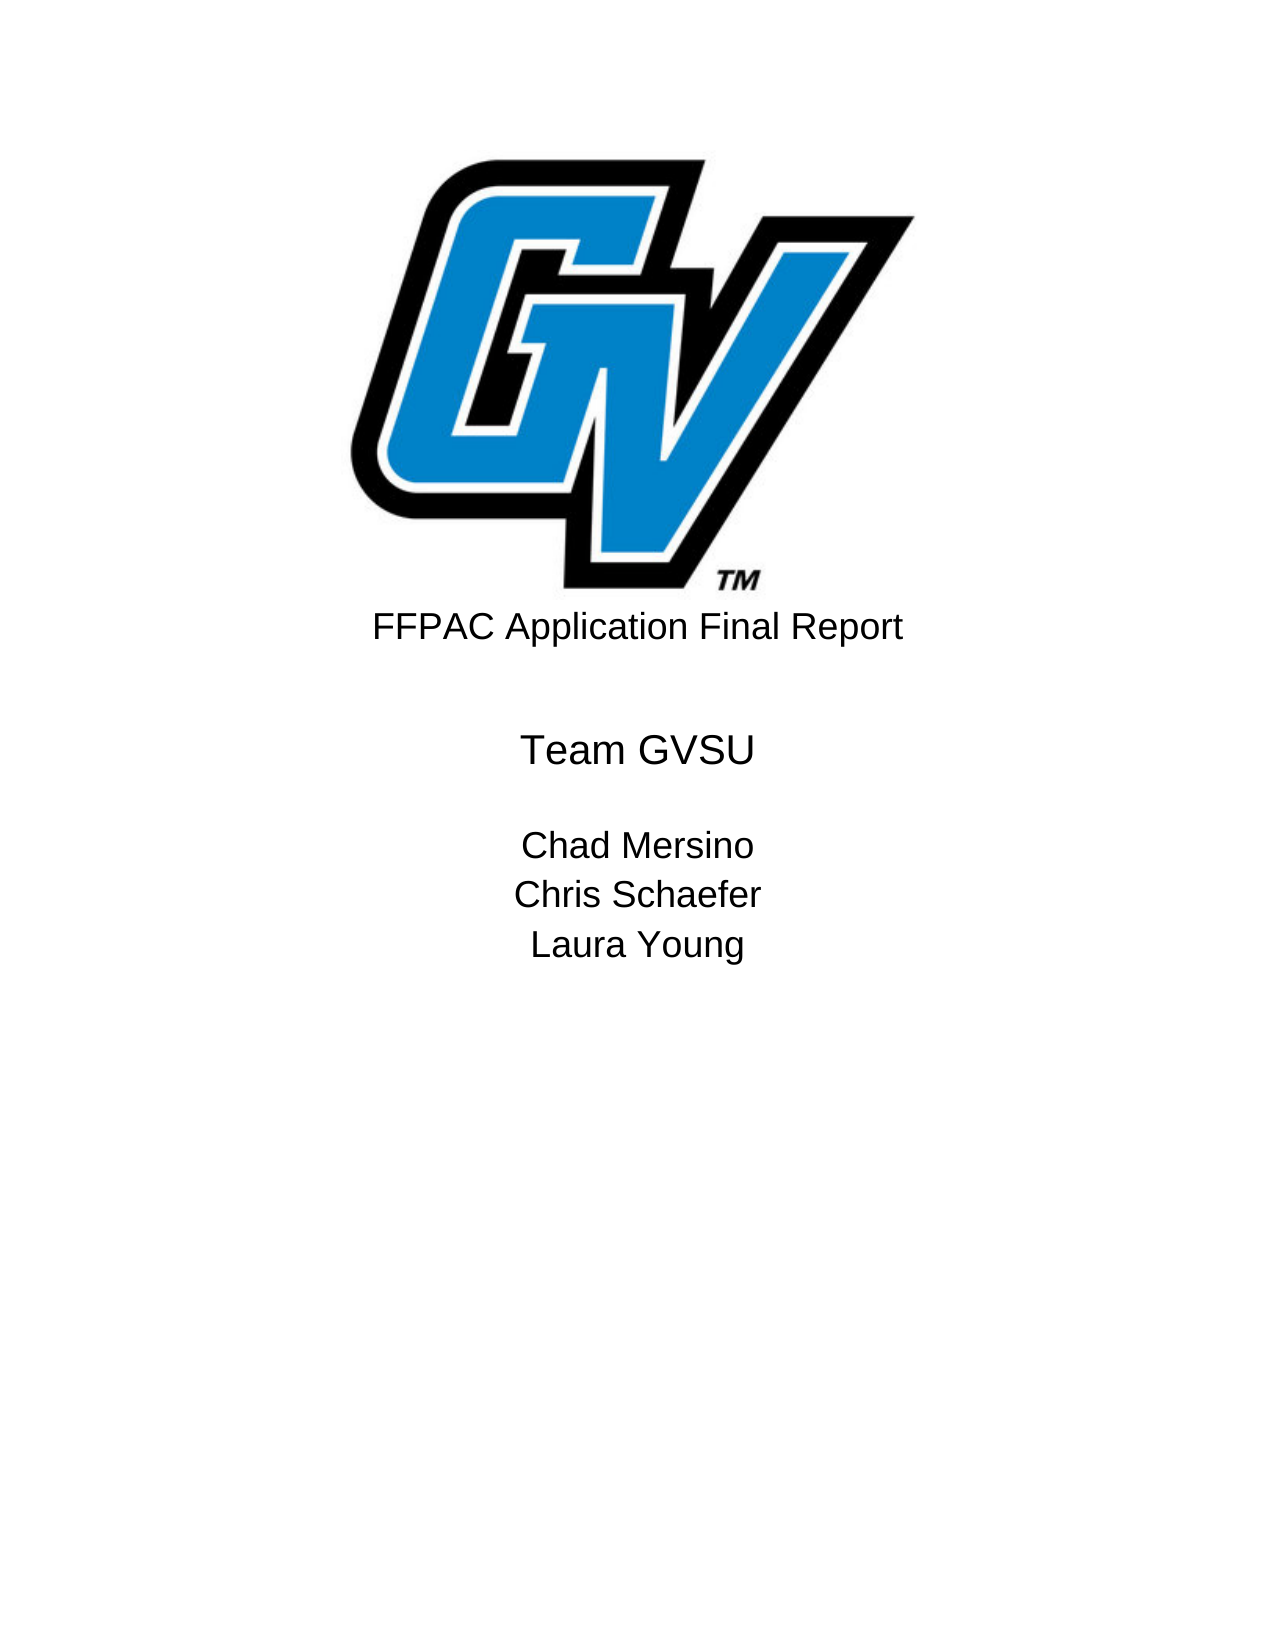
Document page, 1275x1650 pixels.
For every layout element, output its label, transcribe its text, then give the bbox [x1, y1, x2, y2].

subtitle Team GVSU [150, 725, 1125, 773]
text Chris Schaefer [150, 873, 1125, 916]
picture [340, 150, 935, 600]
text Chad Mersino [150, 823, 1125, 866]
text Laura Young [150, 922, 1125, 965]
text FFPAC Application Final Report [150, 604, 1125, 647]
